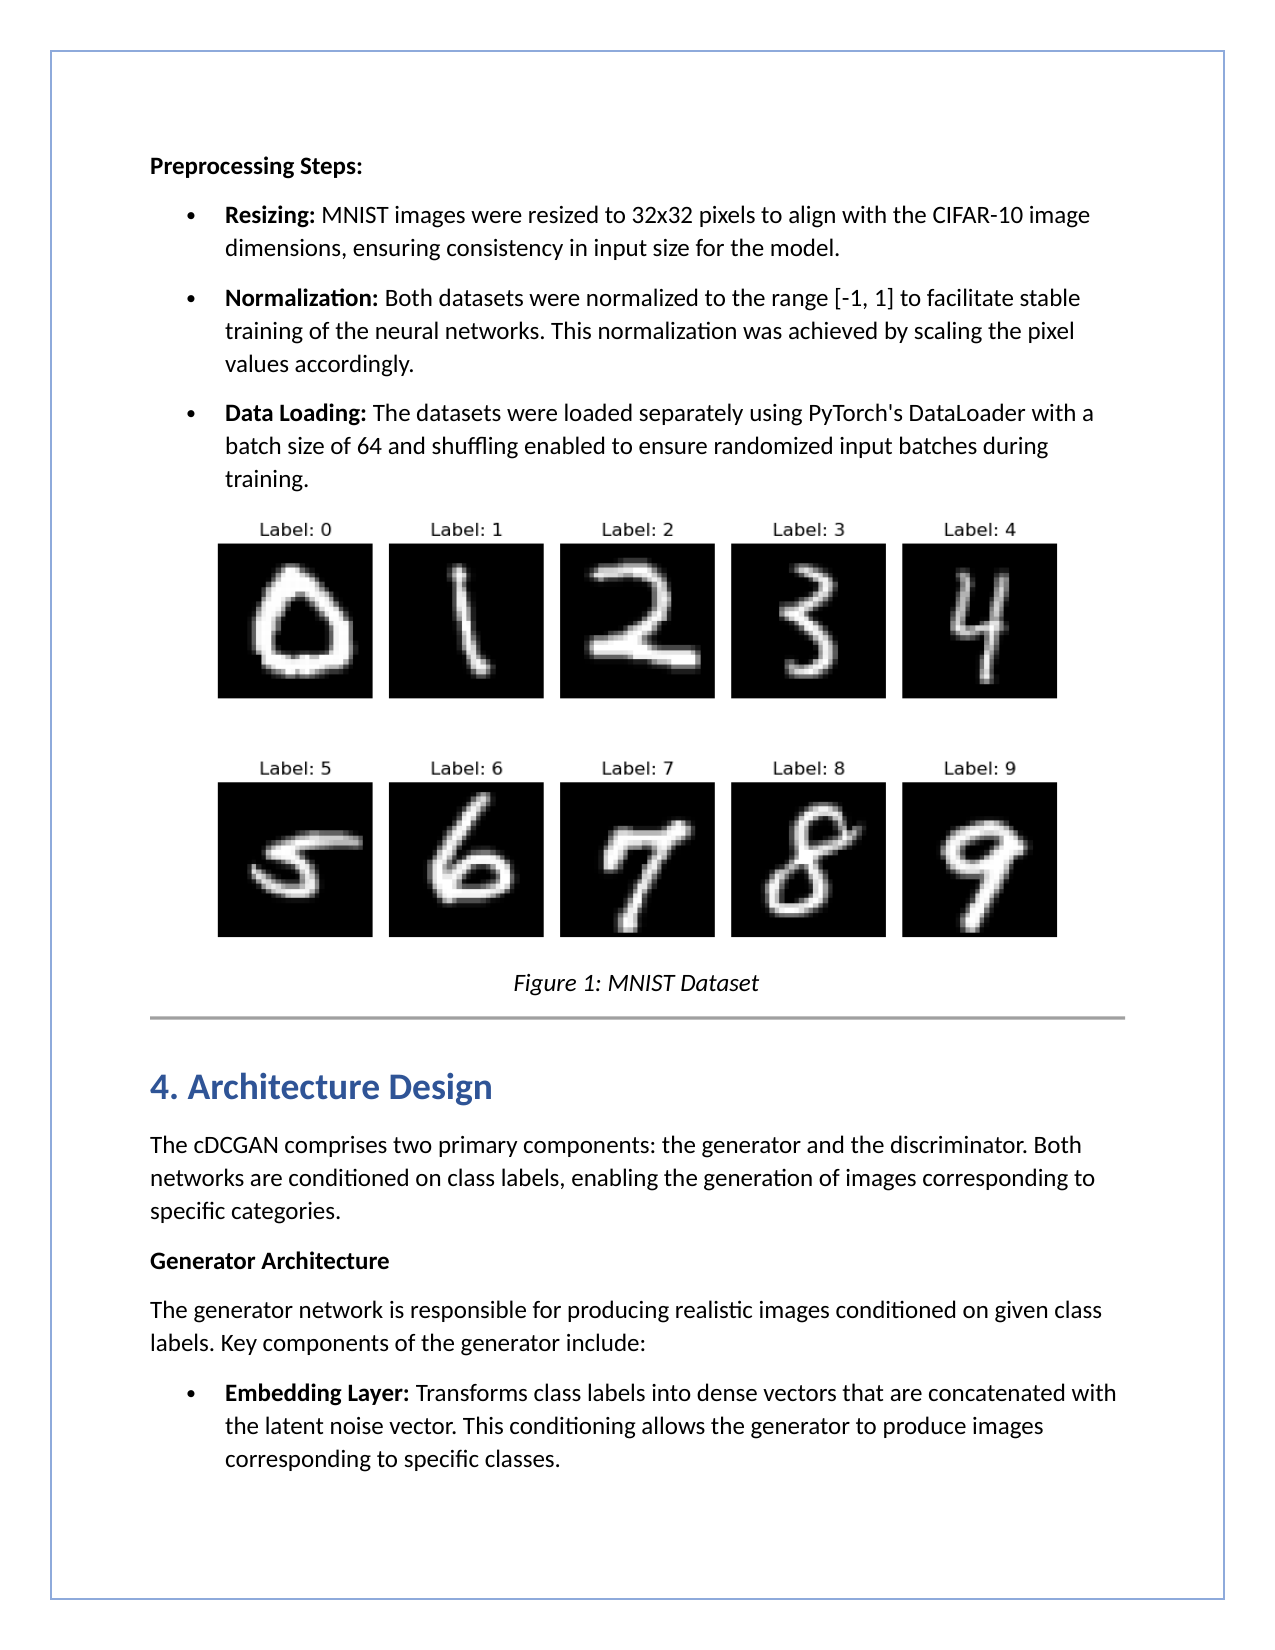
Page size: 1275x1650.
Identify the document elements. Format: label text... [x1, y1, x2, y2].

text The cDCGAN comprises two primary components: the generator and the discriminator. Both networks are conditioned on class labels, enabling the generation of images corresponding to specific categories. [150, 1129, 1125, 1226]
list Resizing: MNIST images were resized to 32x32 pixels to align with the CIFAR-10 image dimensions, ensuring consistency in input size for the model. [187, 199, 1125, 263]
text Figure 1: MNIST Dataset [150, 967, 1125, 997]
list Embedding Layer: Transforms class labels into dense vectors that are concatenated with the latent noise vector. This conditioning allows the generator to produce images corresponding to specific classes. [187, 1377, 1125, 1473]
text The generator network is responsible for producing realistic images conditioned on given class labels. Key components of the generator include: [150, 1294, 1125, 1358]
list Normalization: Both datasets were normalized to the range [-1, 1] to facilitate stable training of the neural networks. This normalization was achieved by scaling the pixel values accordingly. [187, 282, 1125, 378]
picture [207, 512, 1068, 948]
list Data Loading: The datasets were loaded separately using PyTorch's DataLoader with a batch size of 64 and shuffling enabled to ensure randomized input batches during training. [187, 397, 1125, 494]
text Generator Architecture [150, 1245, 1125, 1275]
text Preprocessing Steps: [150, 150, 1125, 181]
text 4. Architecture Design [150, 1063, 1125, 1109]
